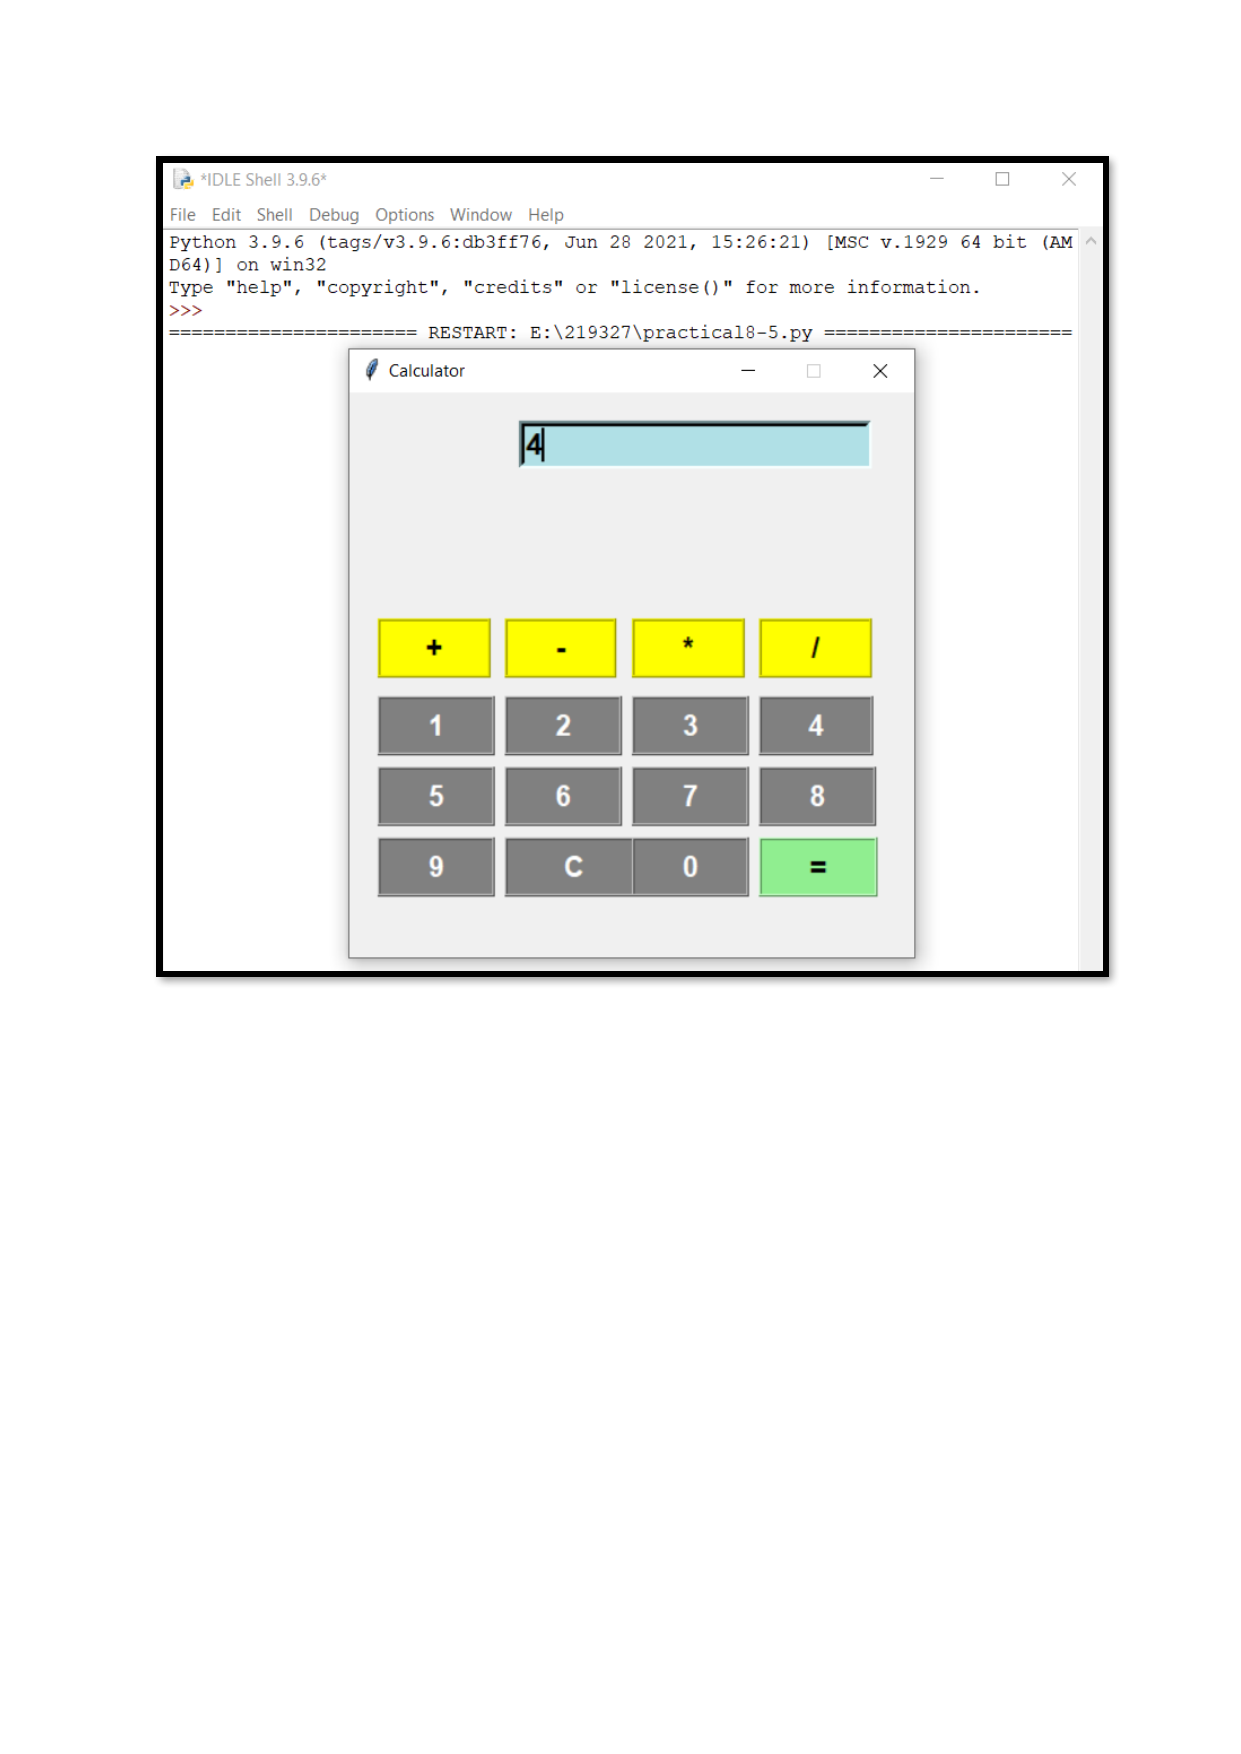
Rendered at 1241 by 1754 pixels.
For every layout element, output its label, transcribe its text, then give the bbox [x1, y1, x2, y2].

picture [163, 163, 1103, 971]
